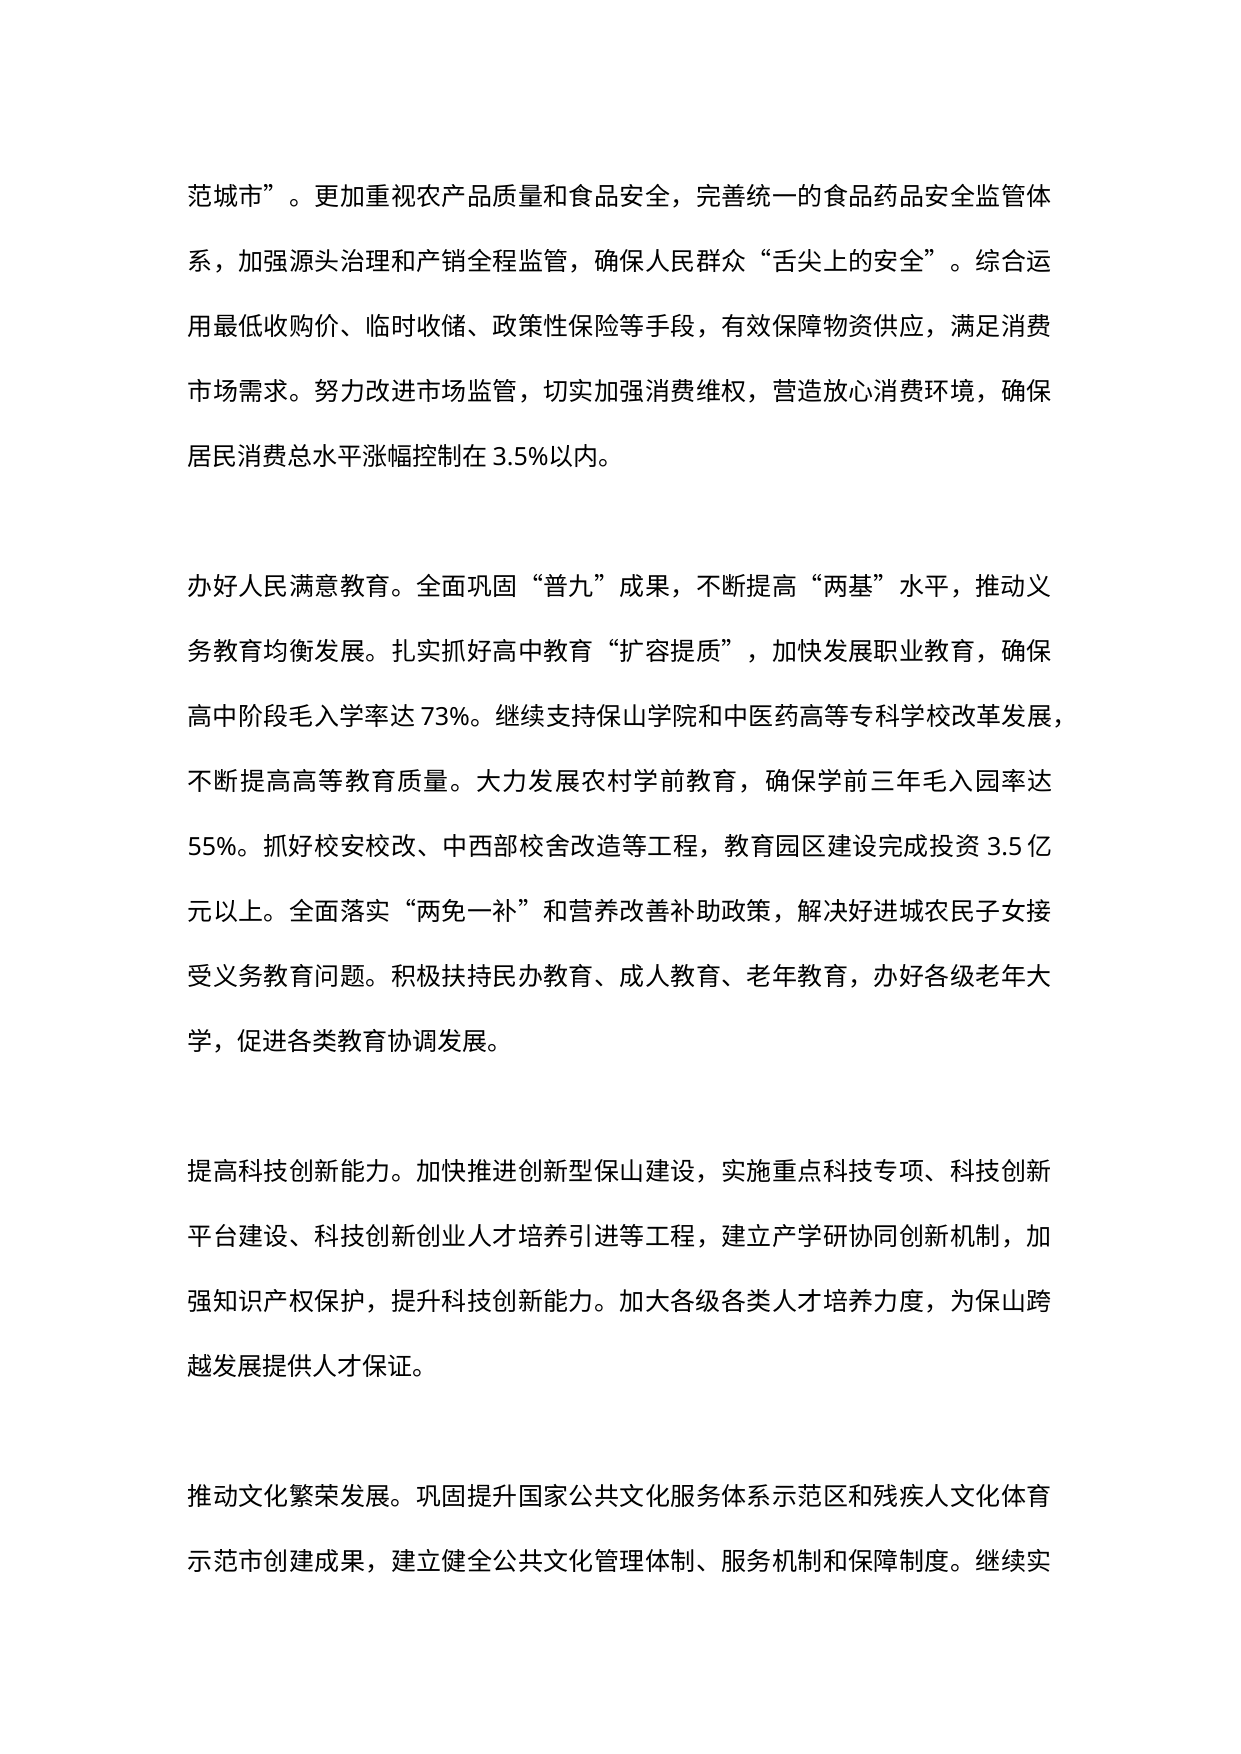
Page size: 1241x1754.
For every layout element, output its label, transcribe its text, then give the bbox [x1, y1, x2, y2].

text 提高科技创新能力。加快推进创新型保山建设，实施重点科技专项、科技创新平台建设、科技创新创业人才培养引进等工程，建立产学研协同创新机制，加强知识产权保护，提升科技创新能力。加大各级各类人才培养力度，为保山跨越发展提供人才保证。 [187, 1137, 1053, 1397]
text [187, 1462, 1053, 1592]
text 办好人民满意教育。全面巩固“普九”成果，不断提高“两基”水平，推动义务教育均衡发展。扎实抓好高中教育“扩容提质”，加快发展职业教育，确保高中阶段毛入学率达73%。继续支持保山学院和中医药高等专科学校改革发展，不断提高高等教育质量。大力发展农村学前教育，确保学前三年毛入园率达55%。抓好校安校改、中西部校舍改造等工程，教育园区建设完成投资3.5亿元以上。全面落实“两免一补”和营养改善补助政策，解决好进城农民子女接受义务教育问题。积极扶持民办教育、成人教育、老年教育，办好各级老年大学，促进各类教育协调发展。 [187, 552, 1053, 1072]
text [187, 162, 1053, 487]
